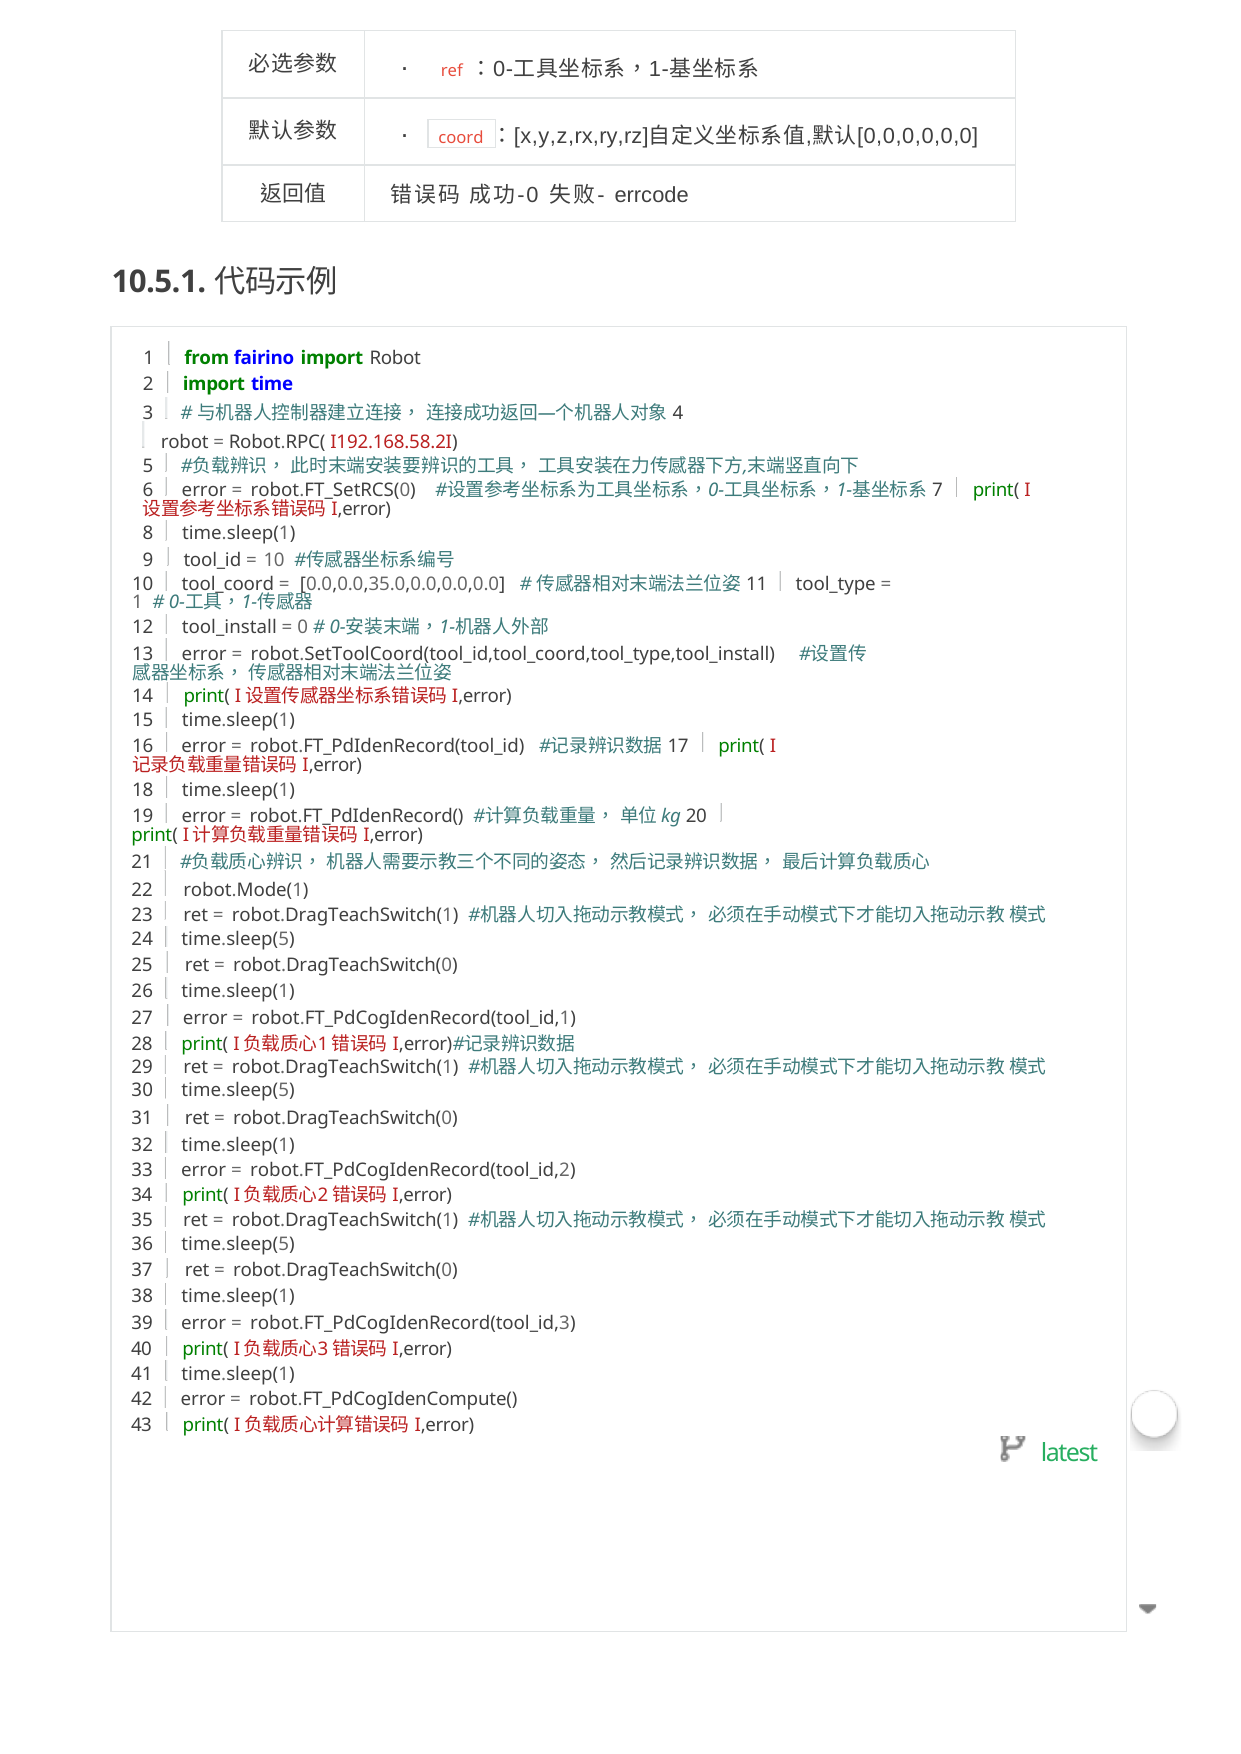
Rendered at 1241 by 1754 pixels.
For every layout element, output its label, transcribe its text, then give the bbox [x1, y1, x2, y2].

table_header . ref ：0-⼯具坐标系，1-基坐标系 [365, 31, 1015, 97]
table_cell . coord ：[x,y,z,rx,ry,rz]⾃定义坐标系值,默认[0,0,0,0,0,0] [365, 99, 1015, 164]
text 10.5.1. 代码示例 [111, 259, 1182, 301]
table_cell 返回值 [223, 166, 364, 221]
picture [164, 1309, 168, 1331]
table_cell 默认参数 [223, 99, 364, 164]
table_cell 错误码 成功-0 失败- errcode [365, 166, 1015, 221]
picture [164, 1157, 168, 1179]
picture [1139, 1604, 1157, 1615]
picture [1130, 1389, 1182, 1451]
table_header 1 from fairino import Robot 2 import time 3 # 与机器⼈控制器建⽴连接， 连接成功返回—个机器⼈对象 4 robot = Robot.RPC( I192.168.58.2I) 5 #负载辨识， 此时末端安装要辨识的⼯具， ⼯具安装在⼒传感器下⽅,末端竖直向下 6 error = robot.FT_SetRCS(0) #设置参考坐标系为⼯具坐标系，0-⼯具坐标系，1-基坐标系 7 print( I设置参考坐标系错误码 I,error) 8 time.sleep(1) 9 tool_id = 10 #传感器坐标系编号 10 tool_coord = [0.0,0.0,35.0,0.0,0.0,0.0] # 传感器相对末端法兰位姿 11 tool_type = 1 # 0-⼯具，1-传感器 12 tool_install = 0 # 0-安装末端，1-机器⼈外部 13 error = robot.SetToolCoord(tool_id,tool_coord,tool_type,tool_install) #设置传 感器坐标系， 传感器相对末端法兰位姿 14 print( I设置传感器坐标系错误码 I,error) 15 time.sleep(1) 16 error = robot.FT_PdIdenRecord(tool_id) #记录辨识数据 17 print( I记录负载重量错误码 I,error) 18 time.sleep(1) 19 error = robot.FT_PdIdenRecord() #计算负载重量， 单位kg 20 print( I计算负载重量错误码 I,error) 21 #负载质⼼辨识， 机器⼈需要示教三个不同的姿态， 然后记录辨识数据， 最后计算负载质⼼ 22 robot.Mode(1) 23 ret = robot.DragTeachSwitch(1) #机器⼈切⼊拖动示教模式， 必须在⼿动模式下才能切⼊拖动示教 模式 24 time.sleep(5) 25 ret = robot.DragTeachSwitch(0) 26 time.sleep(1) 27 error = robot.FT_PdCogIdenRecord(tool_id,1) 28 print( I负载质⼼1错误码 I,error)#记录辨识数据 29 ret = robot.DragTeachSwitch(1) #机器⼈切⼊拖动示教模式， 必须在⼿动模式下才能切⼊拖动示教 模式 30 time.sleep(5) 31 ret = robot.DragTeachSwitch(0) 32 time.sleep(1) 33 error = robot.FT_PdCogIdenRecord(tool_id,2) 34 print( I负载质⼼2错误码 I,error) 35 ret = robot.DragTeachSwitch(1) #机器⼈切⼊拖动示教模式， 必须在⼿动模式下才能切⼊拖动示教 模式 36 time.sleep(5) 37 ret = robot.DragTeachSwitch(0) 38 time.sleep(1) 39 error = robot.FT_PdCogIdenRecord(tool_id,3) 40 print( I负载质⼼3错误码 I,error) 41 time.sleep(1) 42 error = robot.FT_PdCogIdenCompute() 43 print( I负载质⼼计算错误码 I,error) latest [112, 327, 1126, 1631]
table_header 必选参数 [223, 31, 364, 97]
picture [1000, 1436, 1026, 1462]
